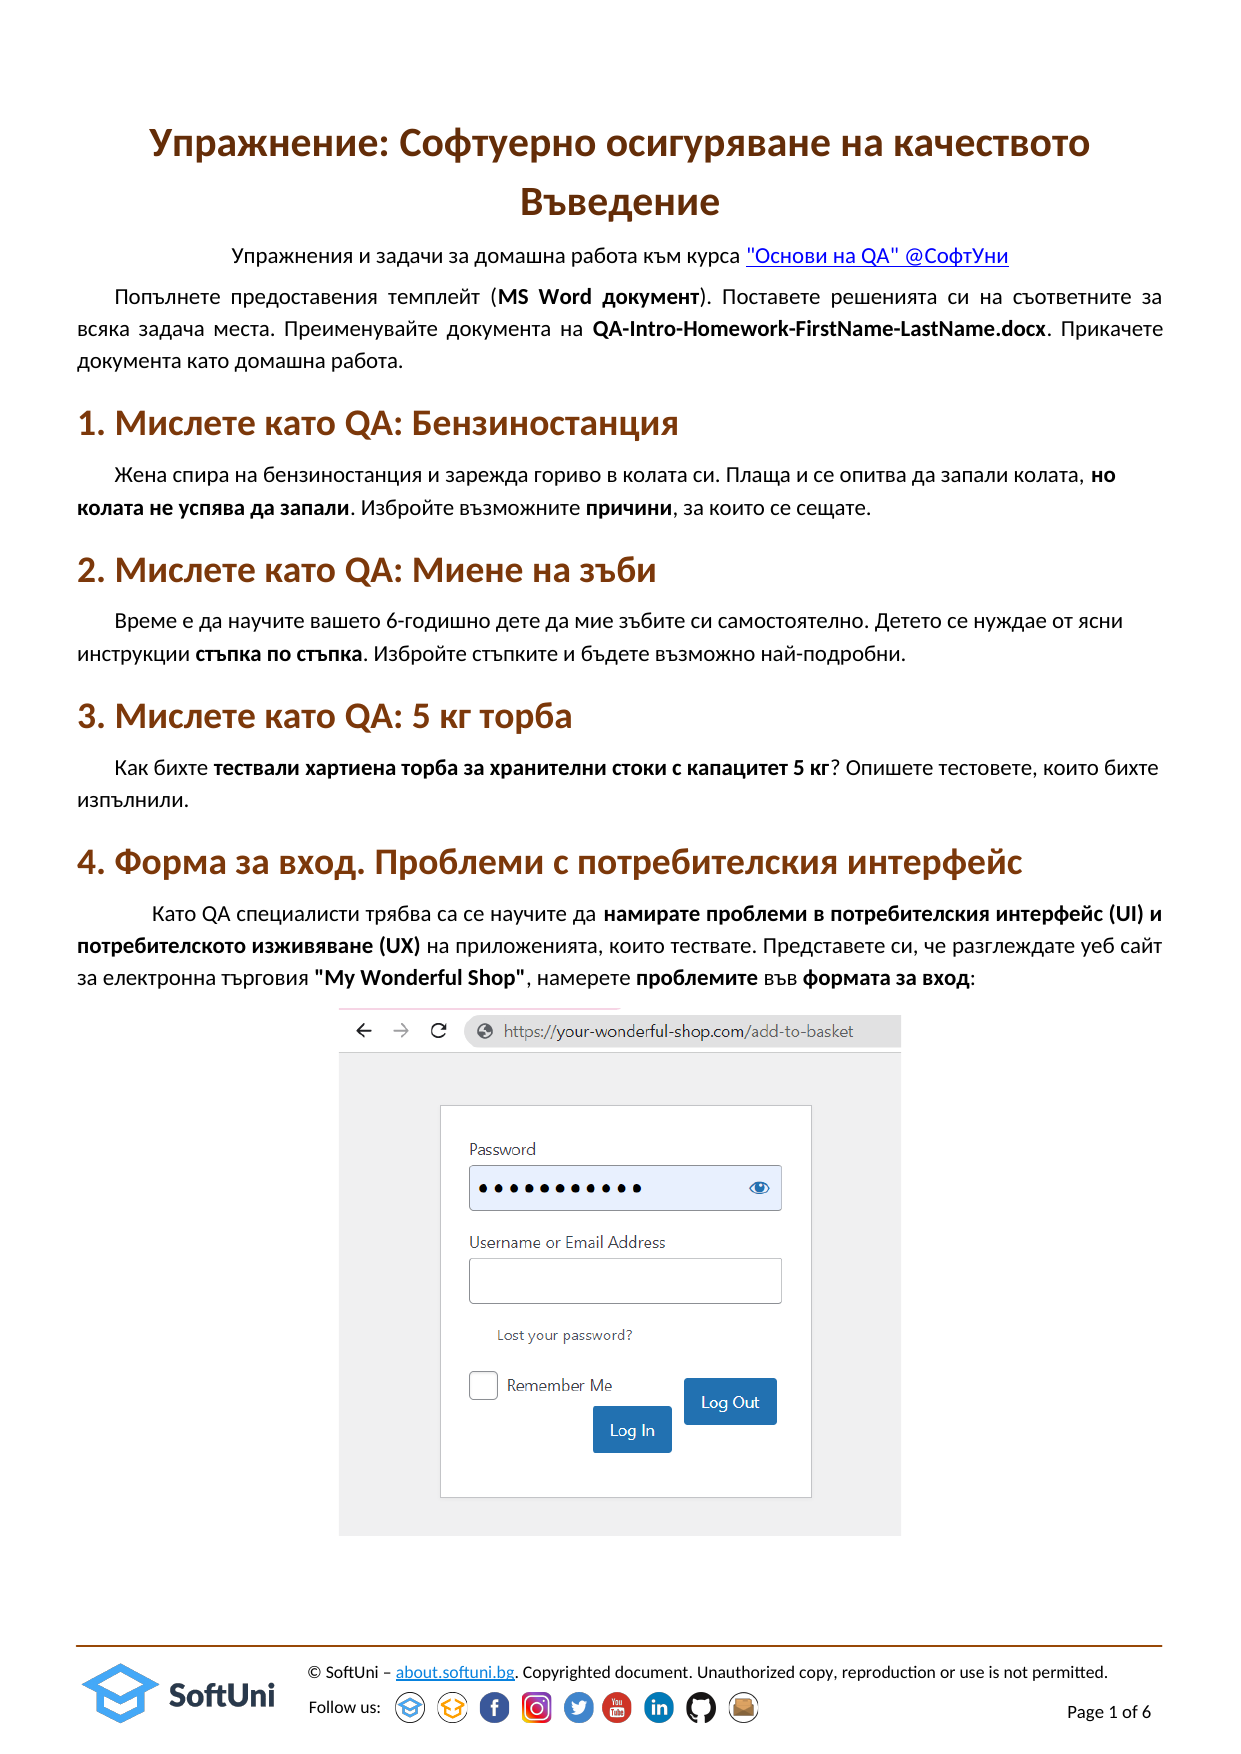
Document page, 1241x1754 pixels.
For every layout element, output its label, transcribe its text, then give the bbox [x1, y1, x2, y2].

picture [437, 1692, 468, 1723]
picture [665, 1714, 674, 1723]
subtitle Форма за вход. Проблеми с потребителския интерфейс [77, 838, 1163, 884]
subtitle Мислете като QA: Миене на зъби [77, 546, 1163, 591]
picture [665, 1692, 674, 1701]
text Време е да научите вашето 6-годишно дете да мие зъбите си самостоятелно. Детето се нуждае от ясни инструкции стъпка по стъпка. Избройте стъпките и бъдете възможно най-подробни. [77, 607, 1163, 667]
text Упражнения и задачи за домашна работа към курса "Основи на QA" @СофтУни [77, 241, 1163, 269]
picture [644, 1714, 653, 1723]
text Как бихте тествали хартиена торба за хранителни стоки с капацитет 5 кг? Опишете тестовете, които бихте изпълнили. [77, 753, 1163, 813]
subtitle Упражнение: Софтуерно осигуряване на качеството Въведение [77, 116, 1163, 226]
picture [644, 1692, 653, 1701]
picture [75, 1658, 281, 1729]
text Попълнете предоставения темплейт (MS Word документ). Поставете решенията си на съответните за всяка задача места. Преименувайте документа на QA-Intro-Homework-FirstName-LastName.docx. Прикачете документа като домашна работа. [77, 282, 1163, 374]
text Като QA специалисти трябва са се научите да намирате проблеми в потребителския интерфейс (UI) и потребителското изживяване (UX) на приложенията, които тестватe. Представете си, че разглеждате уеб сайт за електронна търговия "My Wonderful Shop", намерете проблемите във формата за вход: [77, 899, 1163, 992]
text Жена спира на бензиностанция и зарежда гориво в колата си. Плаща и се опитва да запали колата, но колата не успява да запали. Избройте възможните причини, за които се сещате. [77, 460, 1163, 521]
picture [564, 1692, 594, 1723]
subtitle Мислете като QA: 5 кг торба [77, 692, 1163, 738]
picture [602, 1692, 632, 1723]
picture [658, 1705, 667, 1714]
picture [686, 1692, 716, 1723]
picture [728, 1692, 759, 1723]
picture [395, 1692, 425, 1723]
picture [522, 1692, 552, 1723]
picture [338, 1008, 902, 1536]
subtitle Мислете като QA: Бензиностанция [77, 399, 1163, 445]
picture [479, 1692, 510, 1723]
